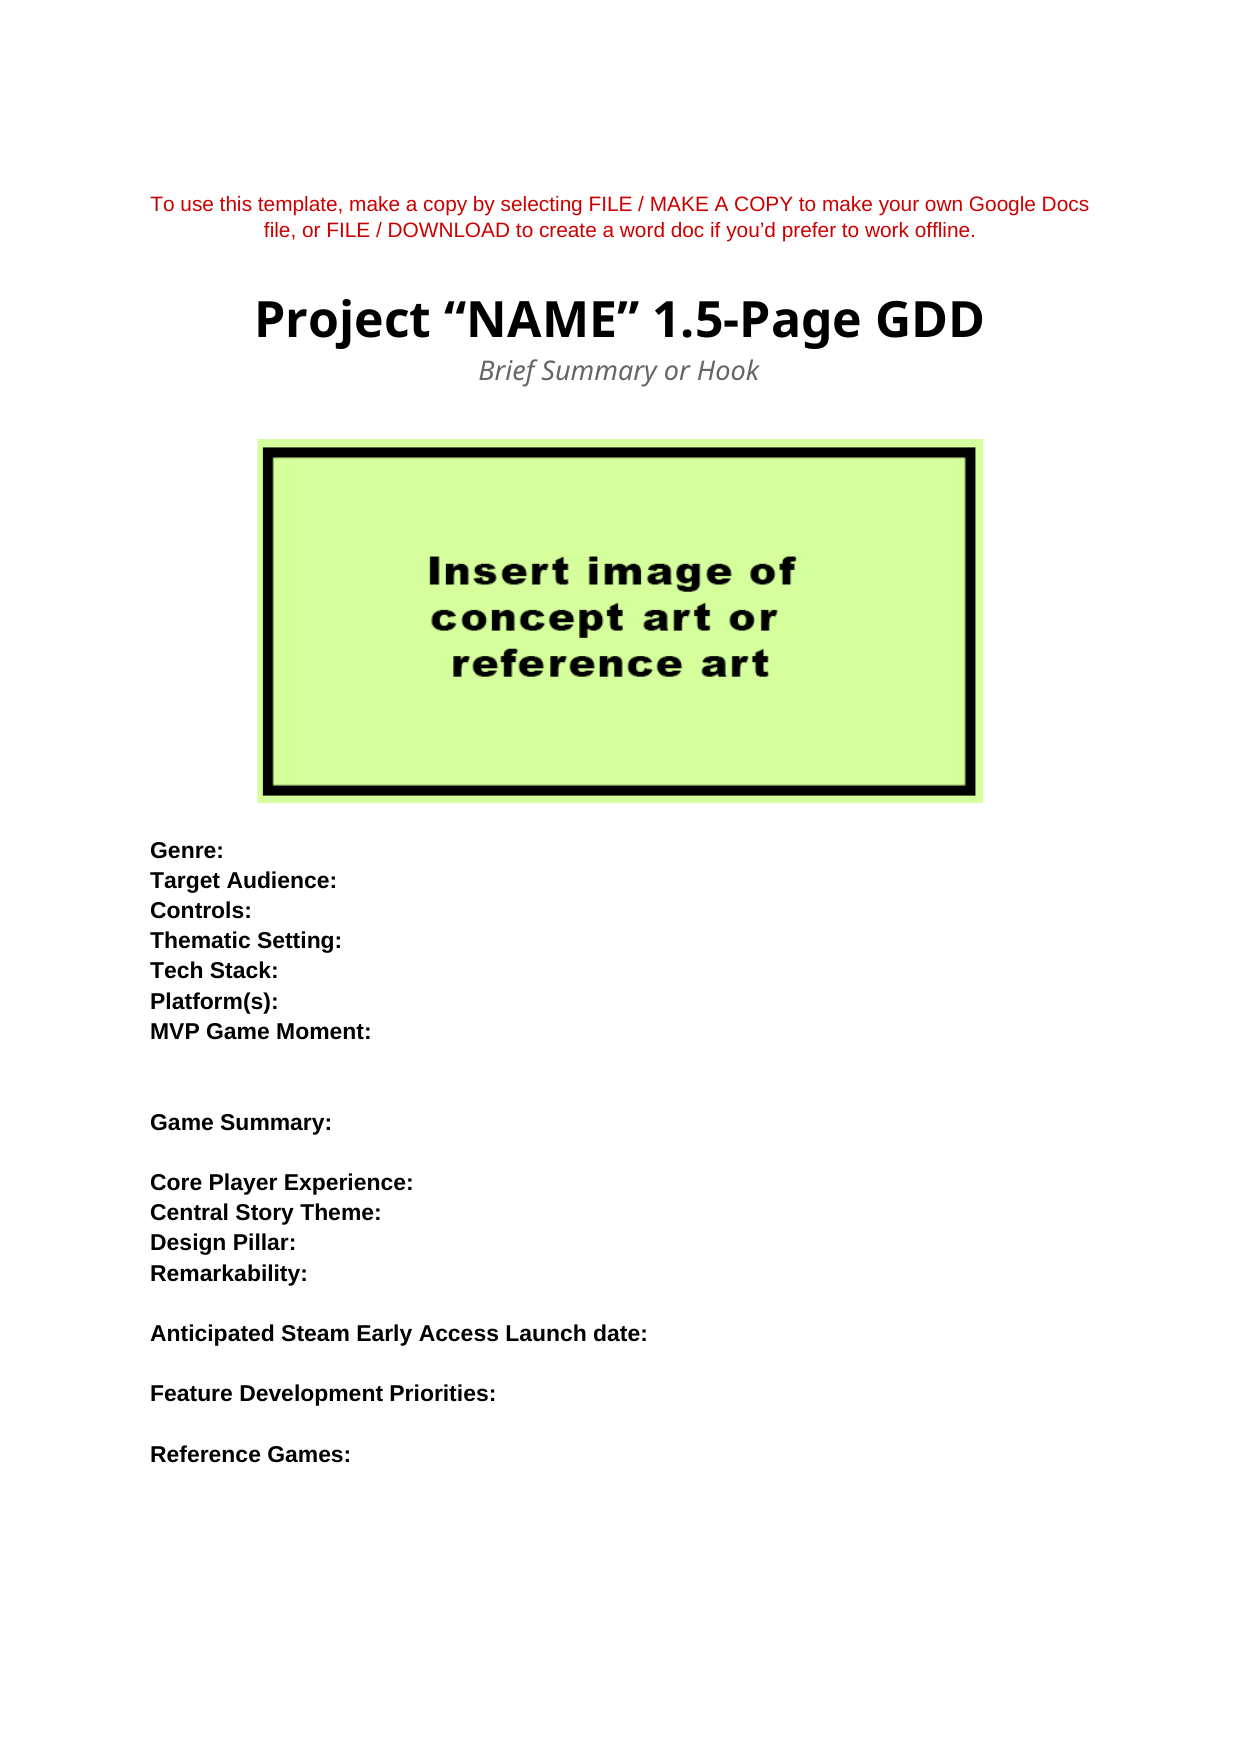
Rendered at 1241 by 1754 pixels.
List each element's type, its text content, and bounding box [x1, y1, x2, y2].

text Remarkability: [150, 1259, 1090, 1286]
text Anticipated Steam Early Access Launch date: [150, 1320, 1090, 1346]
picture [257, 439, 983, 803]
subtitle Project “NAME” 1.5-Page GDD [150, 284, 1090, 352]
text Design Pillar: [150, 1229, 1090, 1256]
subtitle Brief Summary or Hook [150, 352, 1090, 389]
text To use this template, make a copy by selecting FILE / MAKE A COPY to make your own Google Docs file, or FILE / DOWNLOAD to create a word doc if you’d prefer to work offline. [150, 192, 1090, 242]
text Controls: [150, 897, 1090, 923]
text Reference Games: [150, 1441, 1090, 1467]
text Thematic Setting: [150, 927, 1090, 954]
text Feature Development Priorities: [150, 1380, 1090, 1407]
text Genre: Target Audience: [150, 837, 1090, 893]
text Tech Stack: [150, 957, 1090, 984]
text Platform(s): [150, 988, 1090, 1014]
text Game Summary: [150, 1108, 1090, 1135]
text MVP Game Moment: [150, 1018, 1090, 1044]
text Central Story Theme: [150, 1199, 1090, 1226]
text Core Player Experience: [150, 1169, 1090, 1195]
